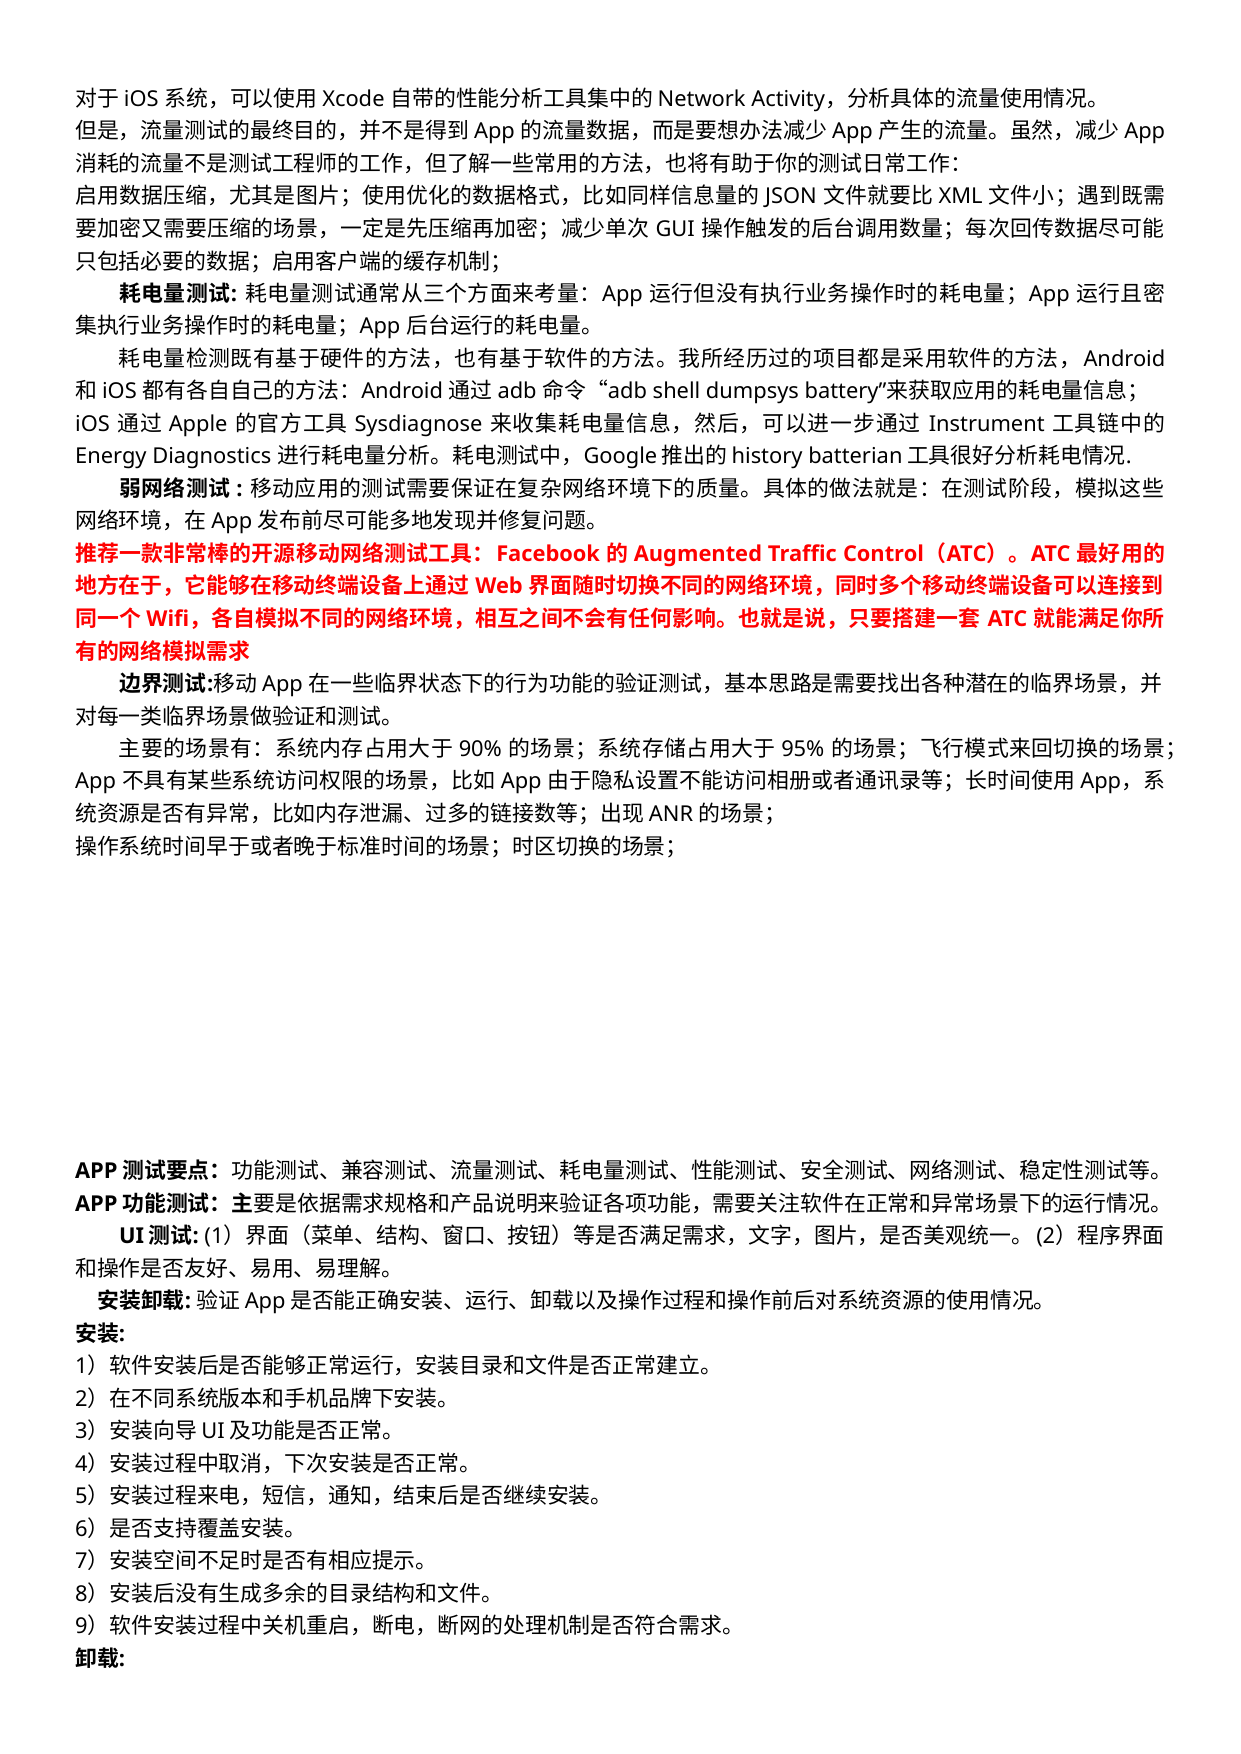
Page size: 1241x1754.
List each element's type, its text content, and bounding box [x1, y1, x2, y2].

text 主要的场景有：系统内存占用大于 90% 的场景；系统存储占用大于 95% 的场景；飞行模式来回切换的场景；App 不具有某些系统访问权限的场景，比如 App 由于隐私设置不能访问相册或者通讯录等；长时间使用 App，系统资源是否有异常，比如内存泄漏、过多的链接数等；出现 ANR 的场景； [75, 731, 1165, 828]
text 安装卸载: 验证App是否能正确安装、运行、卸载以及操作过程和操作前后对系统资源的使用情况。 [75, 1283, 1165, 1316]
text APP功能测试：主要是依据需求规格和产品说明来验证各项功能，需要关注软件在正常和异常场景下的运行情况。 [75, 1186, 1165, 1218]
text 8）安装后没有生成多余的目录结构和文件。 [75, 1576, 1165, 1608]
text 卸载: [75, 1641, 1165, 1673]
text 5）安装过程来电，短信，通知，结束后是否继续安装。 [75, 1478, 1165, 1511]
text UI测试: (1）界面（菜单、结构、窗口、按钮）等是否满足需求，文字，图片，是否美观统一。(2）程序界面和操作是否友好、易用、易理解。 [75, 1218, 1165, 1283]
text 安装: [75, 1316, 1165, 1348]
text 边界测试:移动 App 在一些临界状态下的行为功能的验证测试，基本思路是需要找出各种潜在的临界场景，并对每一类临界场景做验证和测试。 [75, 666, 1165, 731]
text 启用数据压缩，尤其是图片；使用优化的数据格式，比如同样信息量的 JSON 文件就要比 XML 文件小；遇到既需要加密又需要压缩的场景，一定是先压缩再加密；减少单次 GUI 操作触发的后台调用数量；每次回传数据尽可能只包括必要的数据；启用客户端的缓存机制； [75, 178, 1165, 276]
text iOS 通过 Apple 的官方工具 Sysdiagnose 来收集耗电量信息，然后，可以进一步通过 Instrument 工具链中的 Energy Diagnostics 进行耗电量分析。耗电测试中，Google推出的history batterian工具很好分析耗电情况. [75, 406, 1165, 471]
text 弱网络测试 : 移动应用的测试需要保证在复杂网络环境下的质量。具体的做法就是：在测试阶段，模拟这些网络环境，在 App 发布前尽可能多地发现并修复问题。 [75, 471, 1165, 536]
text 2）在不同系统版本和手机品牌下安装。 [75, 1381, 1165, 1413]
text 1）软件安装后是否能够正常运行，安装目录和文件是否正常建立。 [75, 1348, 1165, 1381]
text 4）安装过程中取消，下次安装是否正常。 [75, 1446, 1165, 1478]
text 耗电量检测既有基于硬件的方法，也有基于软件的方法。我所经历过的项目都是采用软件的方法，Android 和 iOS 都有各自自己的方法：Android 通过 adb 命令“adb shell dumpsys battery”来获取应用的耗电量信息； [75, 341, 1165, 406]
text 7）安装空间不足时是否有相应提示。 [75, 1543, 1165, 1576]
text 6）是否支持覆盖安装。 [75, 1511, 1165, 1543]
text 操作系统时间早于或者晚于标准时间的场景；时区切换的场景； [75, 828, 1165, 861]
text 对于 iOS 系统，可以使用 Xcode 自带的性能分析工具集中的 Network Activity，分析具体的流量使用情况。 [75, 81, 1165, 113]
text APP测试要点：功能测试、兼容测试、流量测试、耗电量测试、性能测试、安全测试、网络测试、稳定性测试等。 [75, 1153, 1165, 1186]
text 但是，流量测试的最终目的，并不是得到 App 的流量数据，而是要想办法减少 App 产生的流量。虽然，减少 App 消耗的流量不是测试工程师的工作，但了解一些常用的方法，也将有助于你的测试日常工作： [75, 113, 1165, 178]
text 推荐一款非常棒的开源移动网络测试工具：Facebook 的 Augmented Traffic Control（ATC）。ATC 最好用的地方在于，它能够在移动终端设备上通过 Web 界面随时切换不同的网络环境，同时多个移动终端设备可以连接到同一个 Wifi，各自模拟不同的网络环境，相互之间不会有任何影响。也就是说，只要搭建一套 ATC 就能满足你所有的网络模拟需求 [75, 536, 1165, 666]
text 耗电量测试: 耗电量测试通常从三个方面来考量：App 运行但没有执行业务操作时的耗电量；App 运行且密集执行业务操作时的耗电量；App 后台运行的耗电量。 [75, 276, 1165, 341]
text 3）安装向导UI及功能是否正常。 [75, 1413, 1165, 1446]
text 9）软件安装过程中关机重启，断电，断网的处理机制是否符合需求。 [75, 1608, 1165, 1641]
